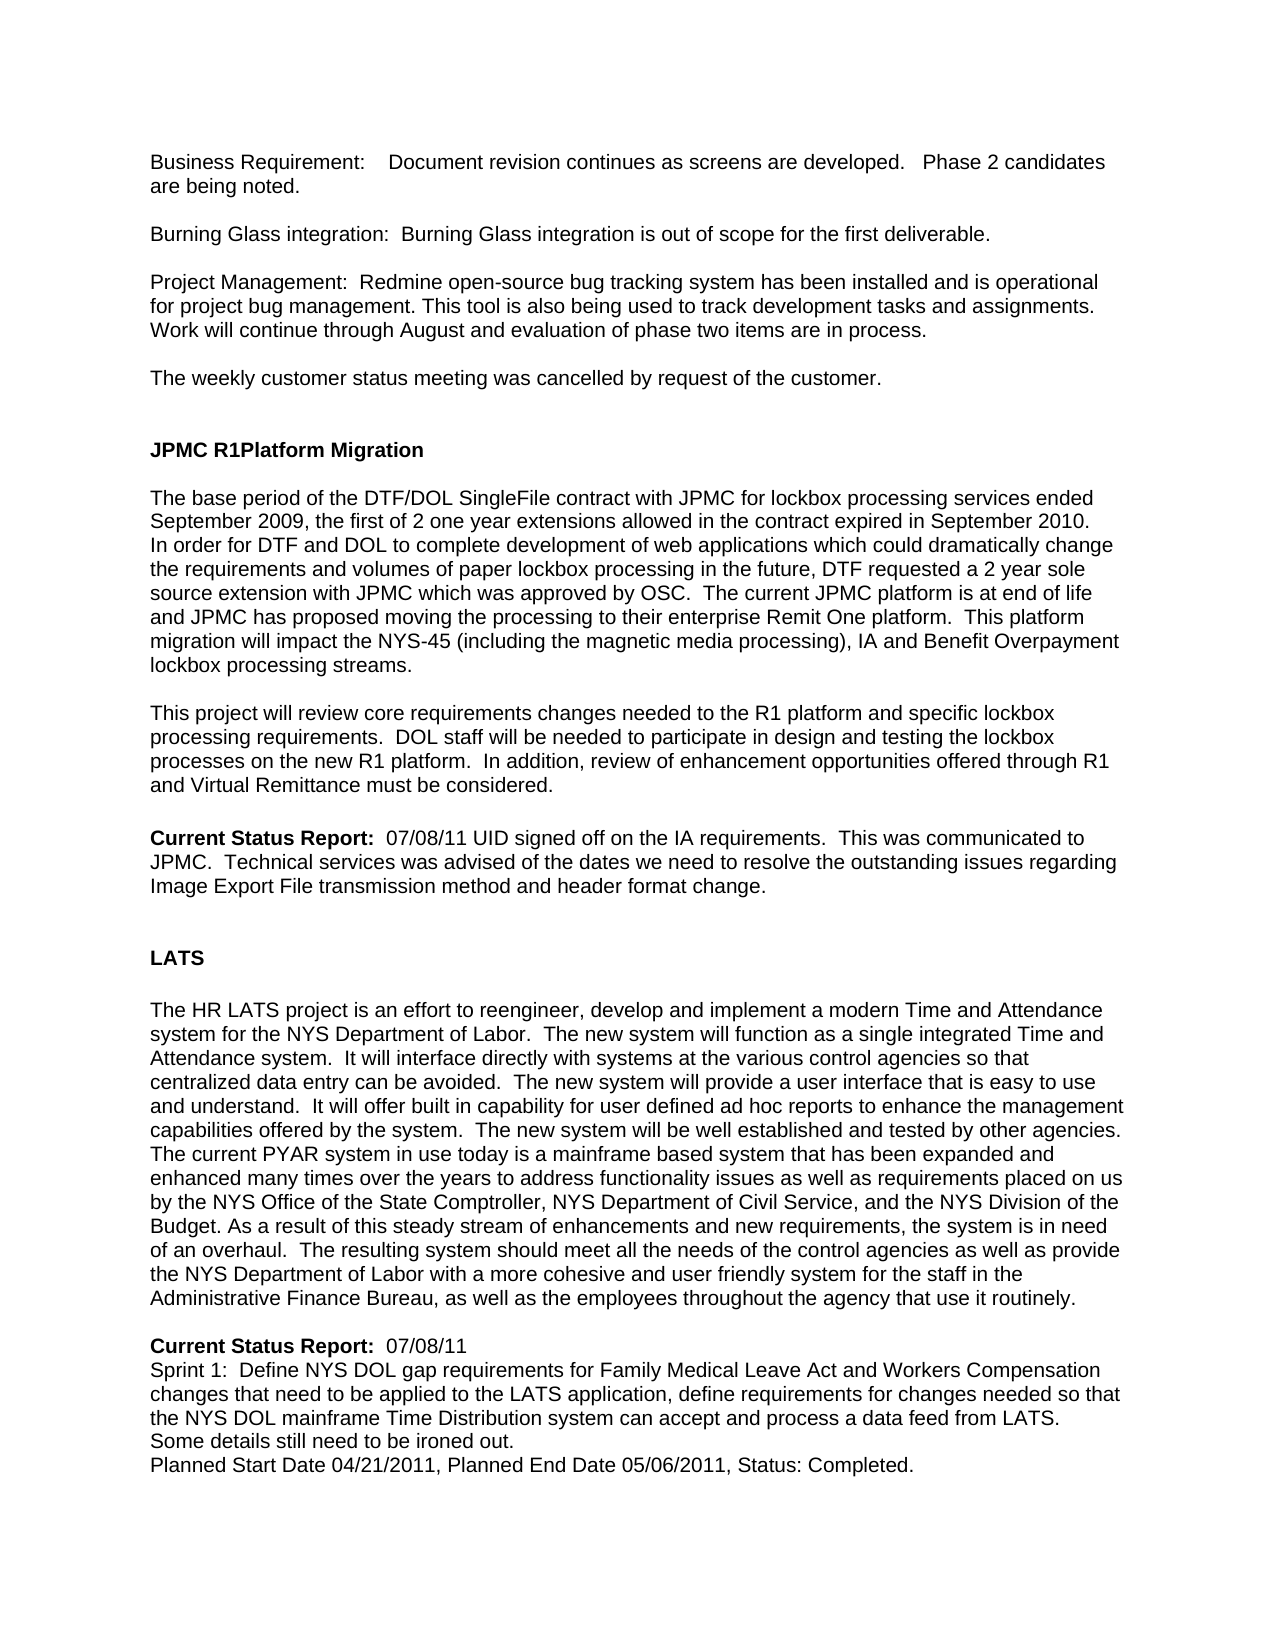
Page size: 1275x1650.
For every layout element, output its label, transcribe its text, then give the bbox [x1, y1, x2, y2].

text This project will review core requirements changes needed to the R1 platform and specific lockbox processing requirements. DOL staff will be needed to participate in design and testing the lockbox processes on the new R1 platform. In addition, review of enhancement opportunities offered through R1 and Virtual Remittance must be considered. [150, 701, 1125, 797]
text The HR LATS project is an effort to reengineer, develop and implement a modern Time and Attendance system for the NYS Department of Labor. The new system will function as a single integrated Time and Attendance system. It will interface directly with systems at the various control agencies so that centralized data entry can be avoided. The new system will provide a user interface that is easy to use and understand. It will offer built in capability for user defined ad hoc reports to enhance the management capabilities offered by the system. The new system will be well established and tested by other agencies. The current PYAR system in use today is a mainframe based system that has been expanded and enhanced many times over the years to address functionality issues as well as requirements placed on us by the NYS Office of the State Comptroller, NYS Department of Civil Service, and the NYS Division of the Budget. As a result of this steady stream of enhancements and new requirements, the system is in need of an overhaul. The resulting system should meet all the needs of the control agencies as well as provide the NYS Department of Labor with a more cohesive and user friendly system for the staff in the Administrative Finance Bureau, as well as the employees throughout the agency that use it routinely. [150, 998, 1125, 1309]
text Planned Start Date 04/21/2011, Planned End Date 05/06/2011, Status: Completed. [150, 1453, 1125, 1477]
text Current Status Report: 07/08/11 [150, 1333, 1125, 1357]
text Some details still need to be ironed out. [150, 1429, 1125, 1453]
text JPMC R1Platform Migration [150, 437, 1125, 461]
text The weekly customer status meeting was cancelled by request of the customer. [150, 366, 1125, 389]
text Business Requirement: Document revision continues as screens are developed. Phase 2 candidates are being noted. [150, 150, 1125, 198]
text Project Management: Redmine open-source bug tracking system has been installed and is operational for project bug management. This tool is also being used to track development tasks and assignments. Work will continue through August and evaluation of phase two items are in process. [150, 270, 1125, 342]
text Burning Glass integration: Burning Glass integration is out of scope for the first deliverable. [150, 222, 1125, 246]
text Current Status Report: 07/08/11 UID signed off on the IA requirements. This was communicated to JPMC. Technical services was advised of the dates we need to resolve the outstanding issues regarding Image Export File transmission method and header format change. [150, 826, 1125, 897]
text the NYS DOL mainframe Time Distribution system can accept and process a data feed from LATS. [150, 1405, 1125, 1429]
text LATS [150, 945, 1125, 969]
text changes that need to be applied to the LATS application, define requirements for changes needed so that [150, 1381, 1125, 1405]
text The base period of the DTF/DOL SingleFile contract with JPMC for lockbox processing services ended September 2009, the first of 2 one year extensions allowed in the contract expired in September 2010. In order for DTF and DOL to complete development of web applications which could dramatically change the requirements and volumes of paper lockbox processing in the future, DTF requested a 2 year sole source extension with JPMC which was approved by OSC. The current JPMC platform is at end of life and JPMC has proposed moving the processing to their enterprise Remit One platform. This platform migration will impact the NYS-45 (including the magnetic media processing), IA and Benefit Overpayment lockbox processing streams. [150, 485, 1125, 677]
text Sprint 1: Define NYS DOL gap requirements for Family Medical Leave Act and Workers Compensation [150, 1357, 1125, 1381]
